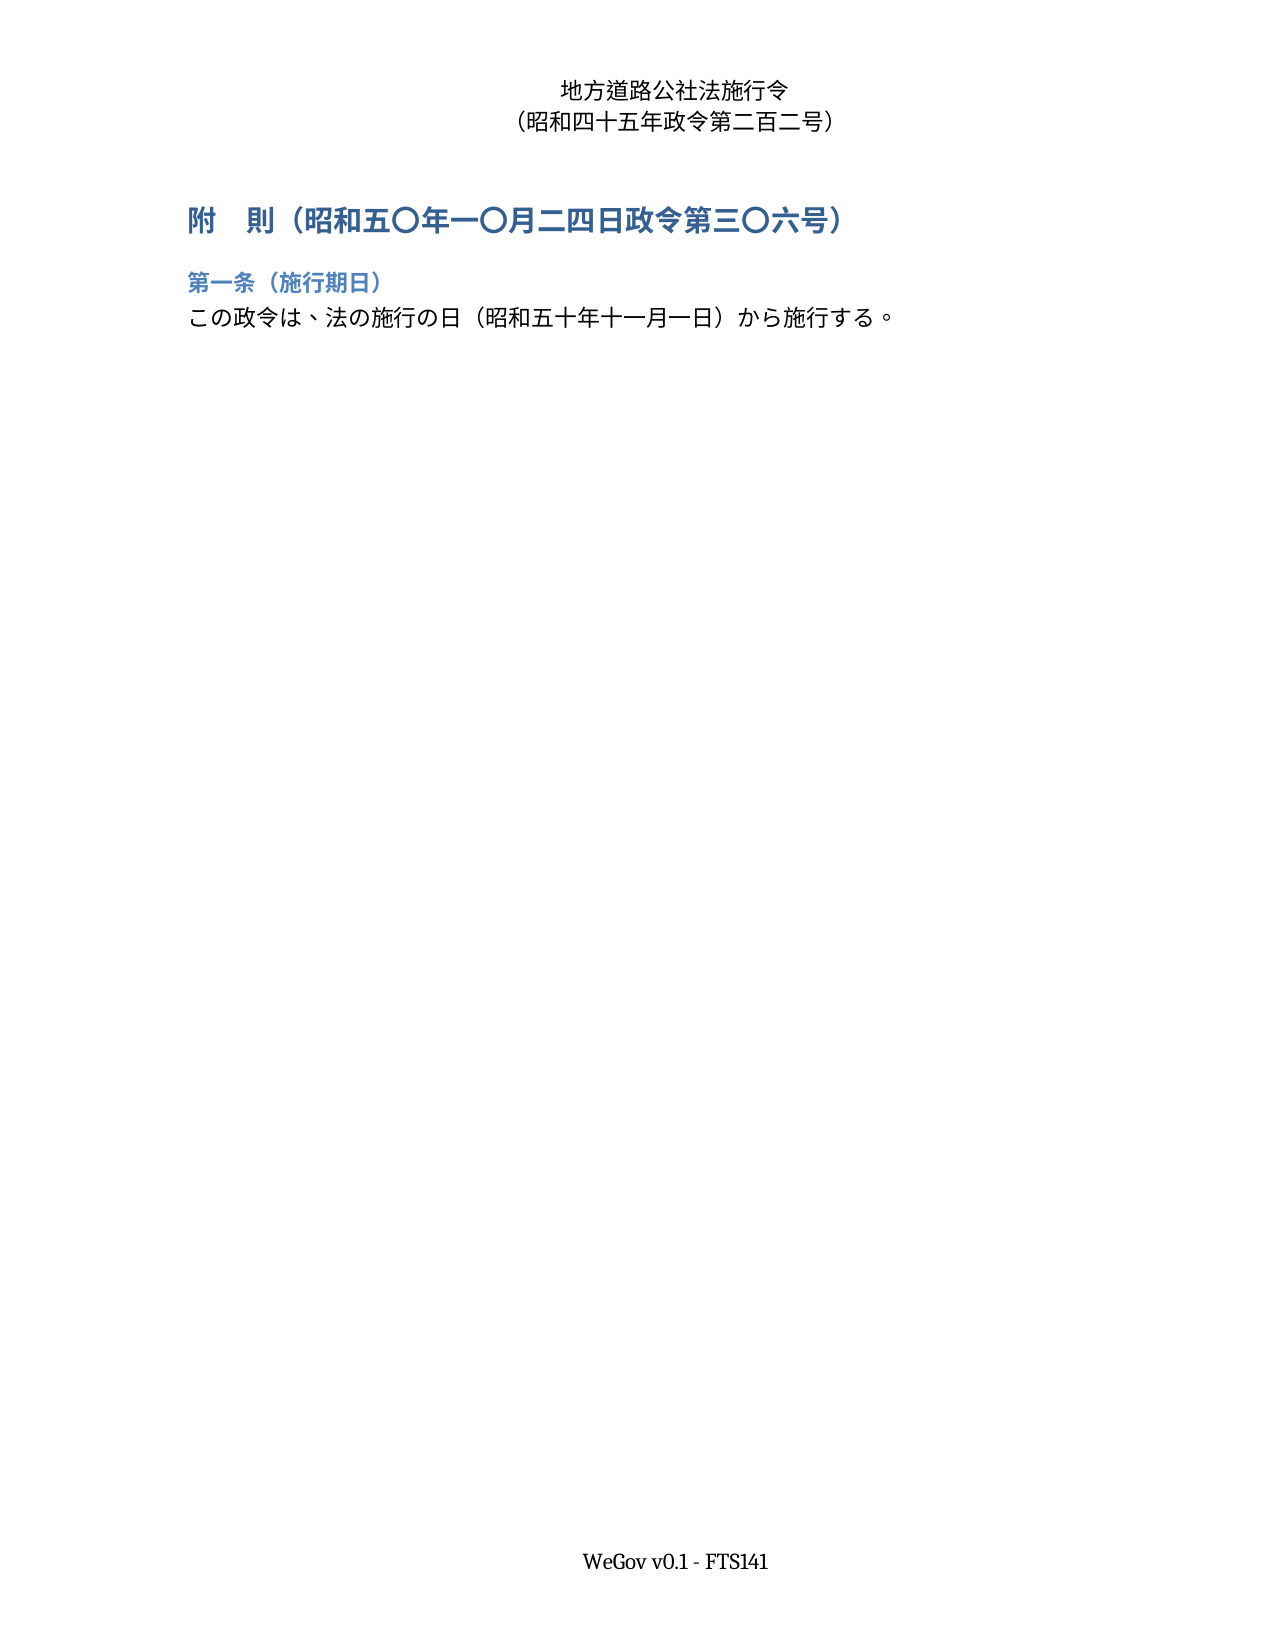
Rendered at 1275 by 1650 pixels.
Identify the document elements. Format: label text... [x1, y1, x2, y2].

subtitle 附 則（昭和五〇年一〇月二四日政令第三〇六号） [187, 200, 1087, 240]
subtitle 第一条（施行期日） [187, 266, 1087, 298]
text この政令は、法の施行の日（昭和五十年十一月一日）から施行する。 [187, 302, 1087, 334]
